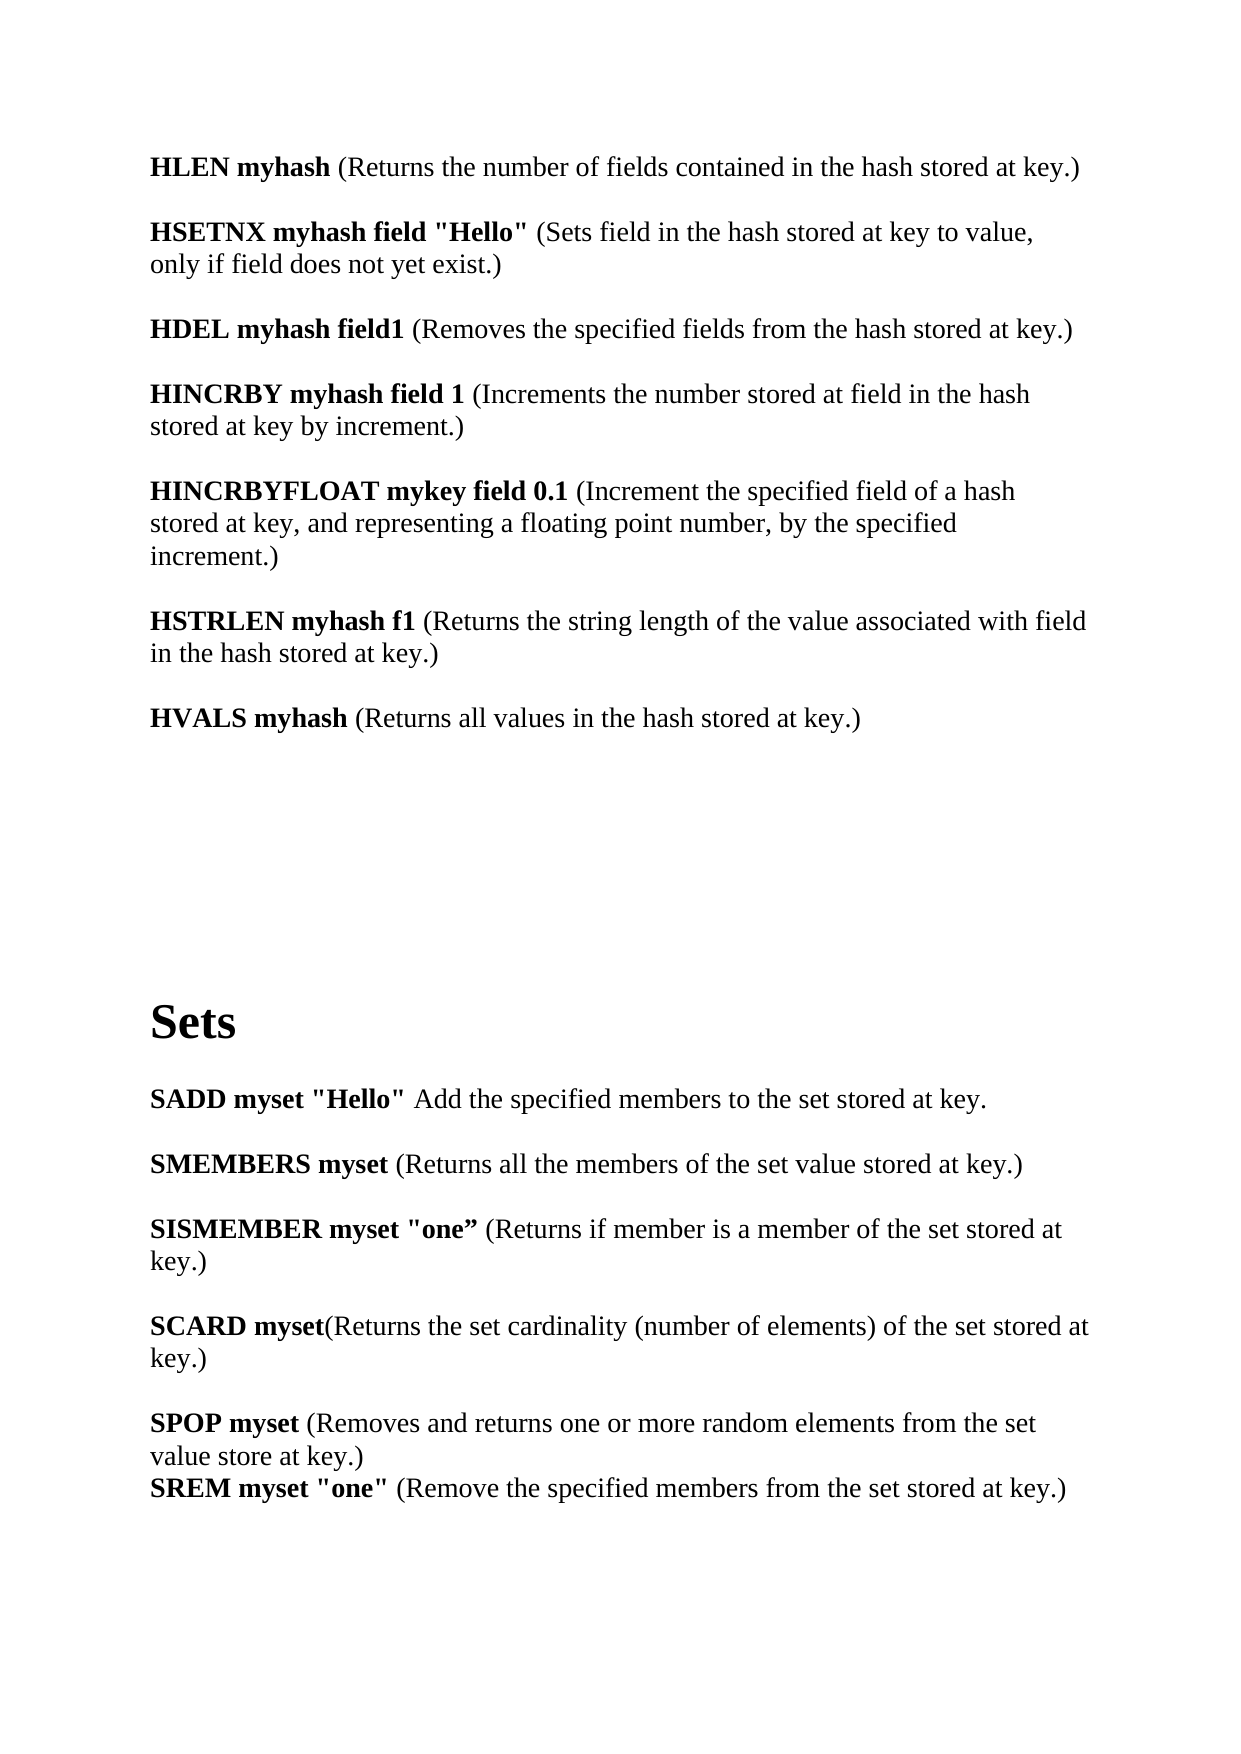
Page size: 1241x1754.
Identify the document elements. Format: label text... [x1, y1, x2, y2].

text HINCRBYFLOAT mykey field 0.1 (Increment the specified field of a hash stored at key, and representing a floating point number, by the specified increment.) [150, 474, 1090, 571]
text Sets [150, 992, 1090, 1050]
text HDEL myhash field1 (Removes the specified fields from the hash stored at key.) [150, 312, 1090, 344]
text SISMEMBER myset "one” (Returns if member is a member of the set stored at key.) [150, 1212, 1090, 1277]
text SADD myset "Hello" Add the specified members to the set stored at key. [150, 1082, 1090, 1114]
text HINCRBY myhash field 1 (Increments the number stored at field in the hash stored at key by increment.) [150, 377, 1090, 442]
text SMEMBERS myset (Returns all the members of the set value stored at key.) [150, 1147, 1090, 1179]
text SCARD myset(Returns the set cardinality (number of elements) of the set stored at key.) [150, 1309, 1090, 1374]
text HVALS myhash (Returns all values in the hash stored at key.) [150, 701, 1090, 733]
text HSTRLEN myhash f1 (Returns the string length of the value associated with field in the hash stored at key.) [150, 603, 1090, 668]
text SPOP myset (Removes and returns one or more random elements from the set value store at key.) [150, 1406, 1090, 1471]
text SREM myset "one" (Remove the specified members from the set stored at key.) [150, 1471, 1090, 1503]
text HLEN myhash (Returns the number of fields contained in the hash stored at key.) [150, 150, 1090, 182]
text HSETNX myhash field "Hello" (Sets field in the hash stored at key to value, only if field does not yet exist.) [150, 215, 1090, 279]
